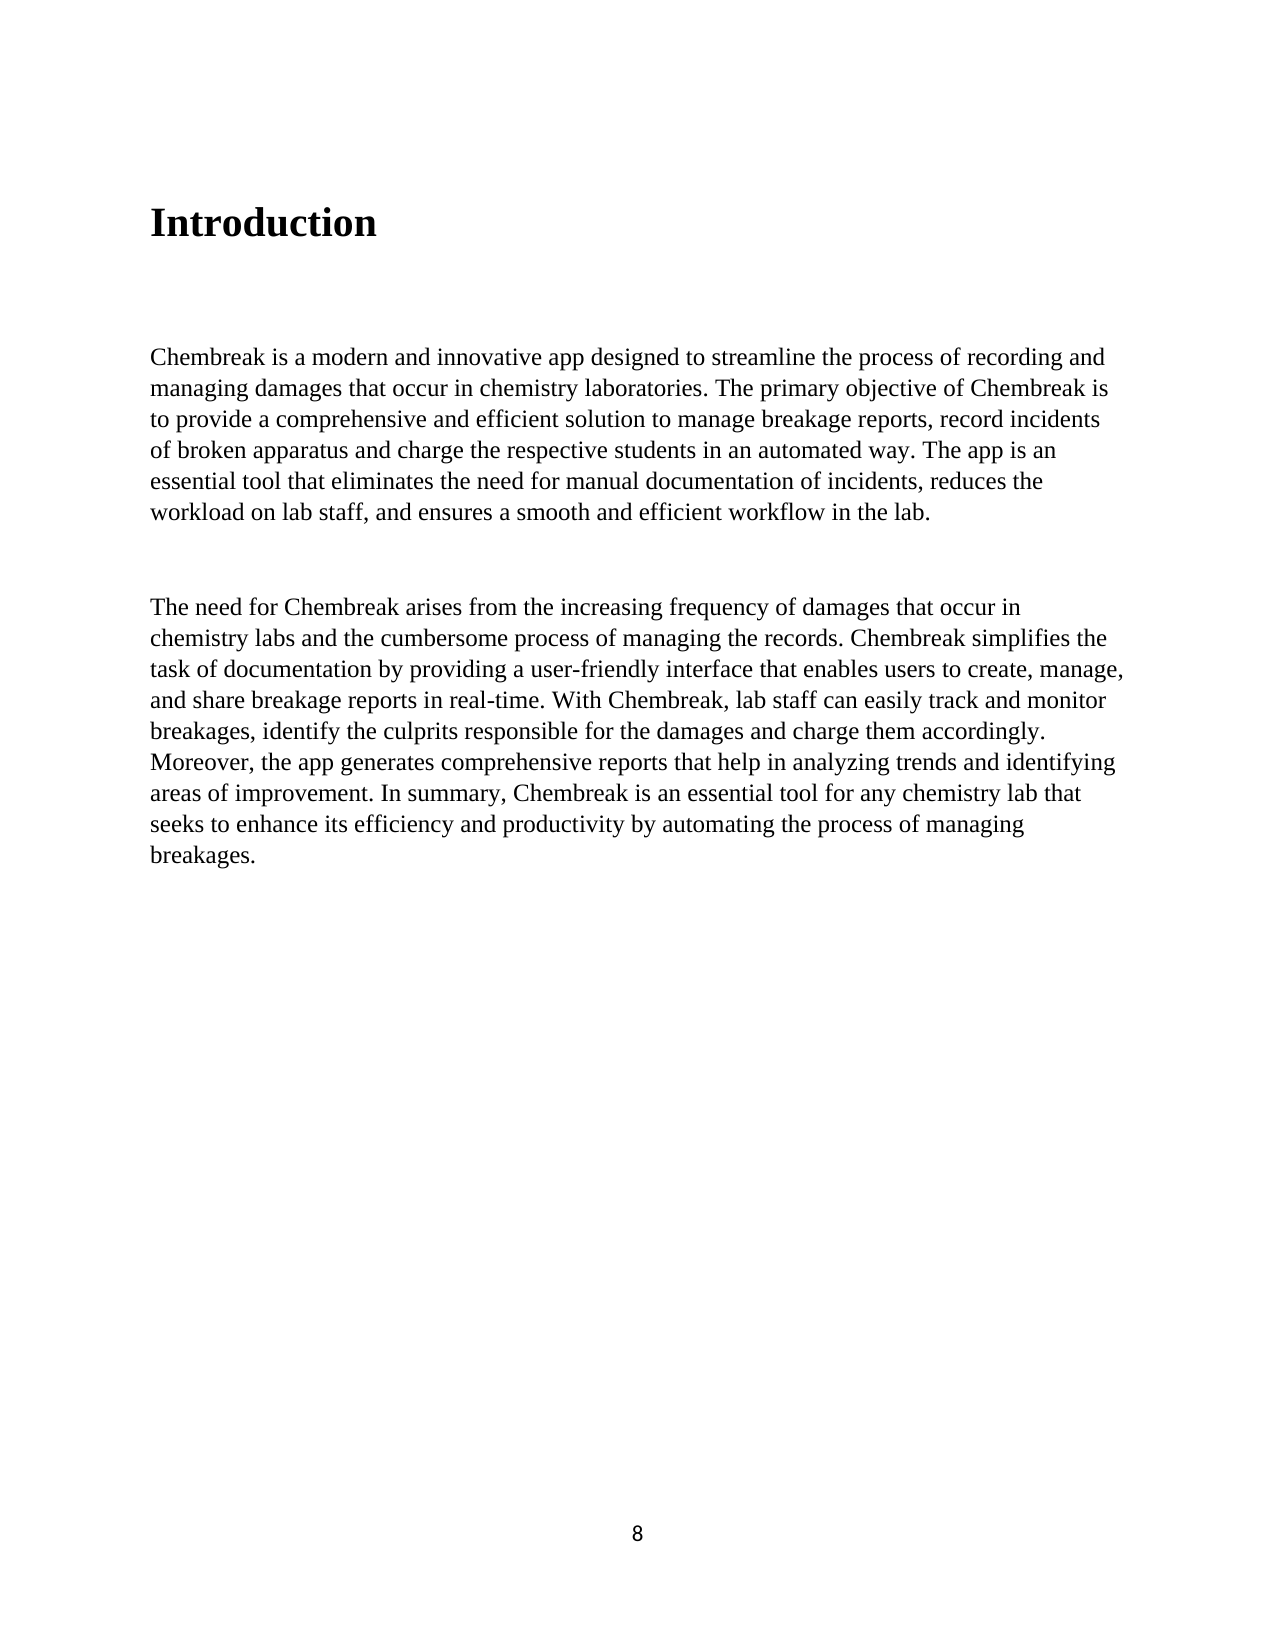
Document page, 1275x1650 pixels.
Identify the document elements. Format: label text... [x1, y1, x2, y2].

text Chembreak is a modern and innovative app designed to streamline the process of recording and managing damages that occur in chemistry laboratories. The primary objective of Chembreak is to provide a comprehensive and efficient solution to manage breakage reports, record incidents of broken apparatus and charge the respective students in an automated way. The app is an essential tool that eliminates the need for manual documentation of incidents, reduces the workload on lab staff, and ensures a smooth and efficient workflow in the lab. [150, 342, 1125, 526]
text Introduction [150, 198, 1125, 246]
text The need for Chembreak arises from the increasing frequency of damages that occur in chemistry labs and the cumbersome process of managing the records. Chembreak simplifies the task of documentation by providing a user-friendly interface that enables users to create, manage, and share breakage reports in real-time. With Chembreak, lab staff can easily track and monitor breakages, identify the culprits responsible for the damages and charge them accordingly. Moreover, the app generates comprehensive reports that help in analyzing trends and identifying areas of improvement. In summary, Chembreak is an essential tool for any chemistry lab that seeks to enhance its efficiency and productivity by automating the process of managing breakages. [150, 592, 1125, 869]
